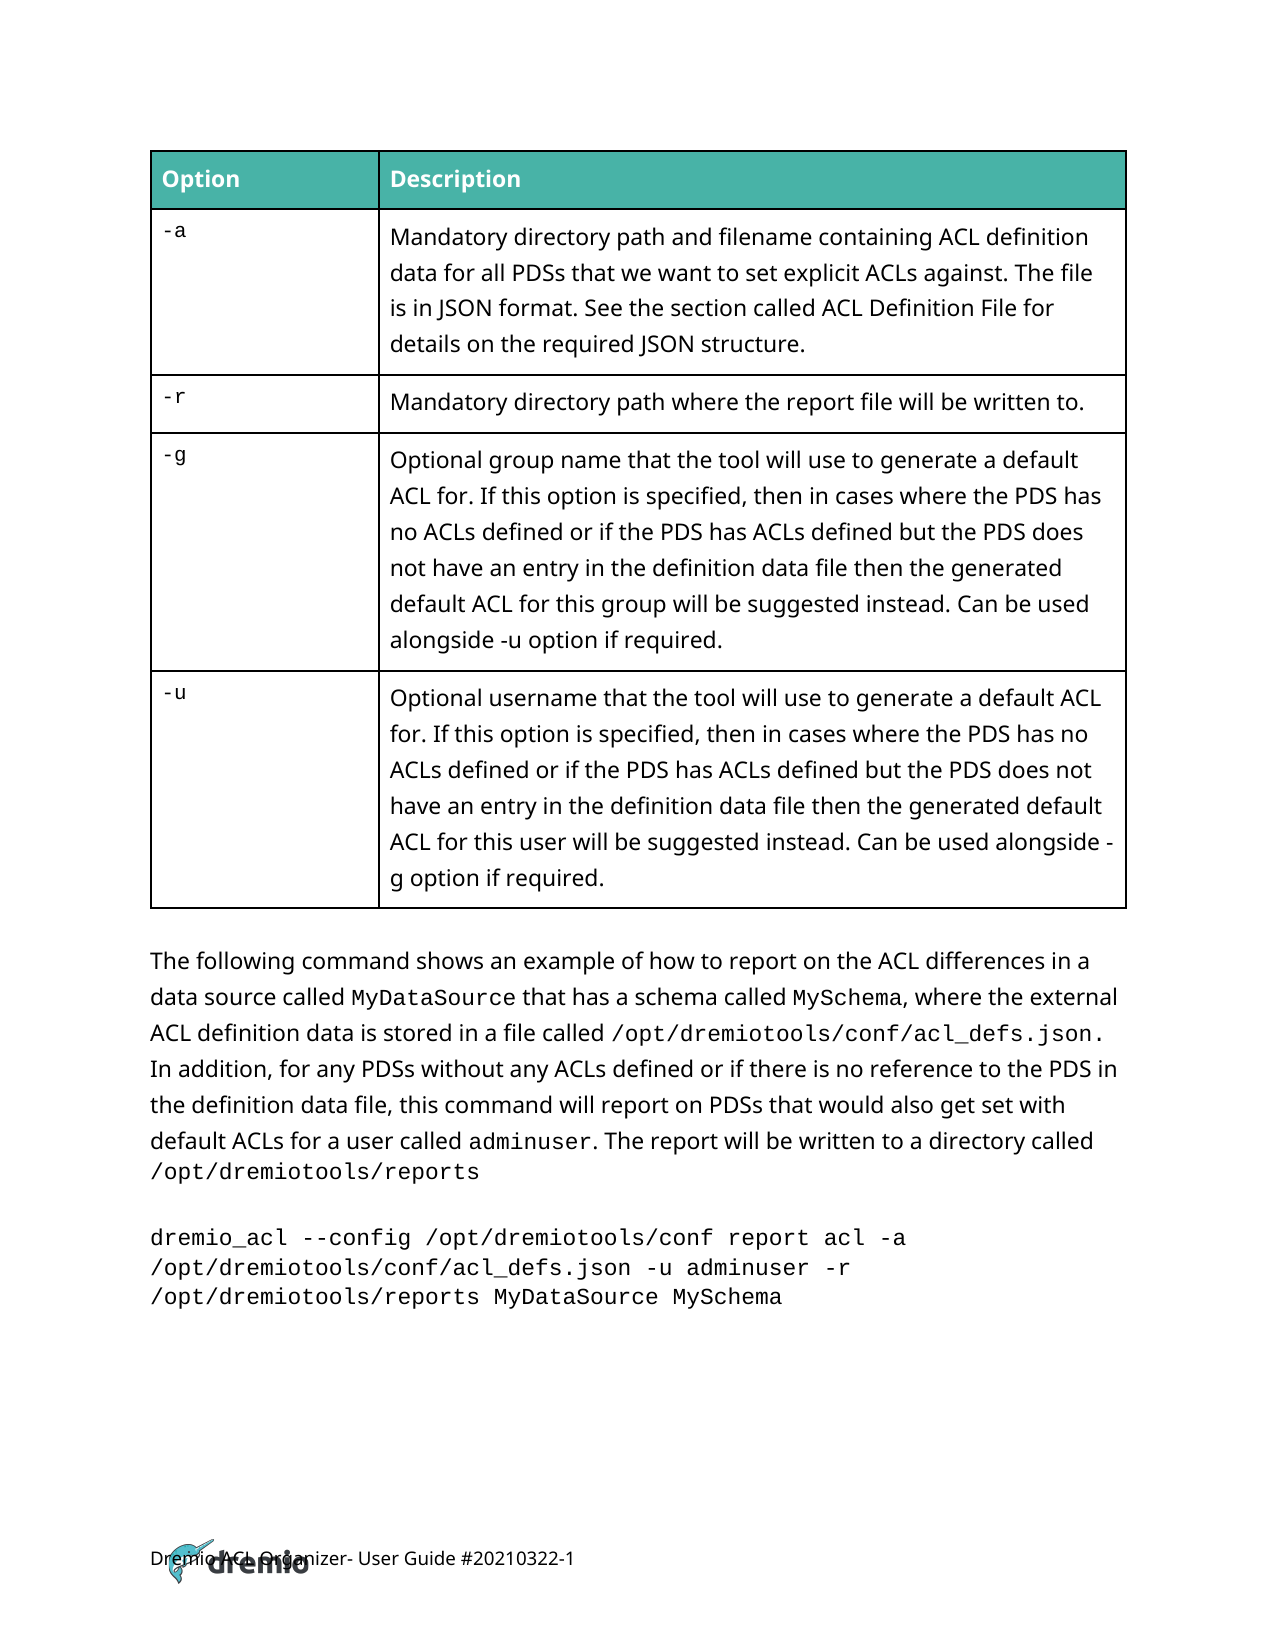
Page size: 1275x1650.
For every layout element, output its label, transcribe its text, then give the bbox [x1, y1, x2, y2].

table_cell Optional username that the tool will use to generate a default ACL for. If this option is specified, then in cases where the PDS has no ACLs defined or if the PDS has ACLs defined but the PDS does not have an entry in the definition data file then the generated default ACL for this user will be suggested instead. Can be used alongside -g option if required. [380, 672, 1125, 907]
table_cell -r [152, 376, 378, 432]
picture [168, 1539, 309, 1584]
table_cell Mandatory directory path where the report file will be written to. [380, 376, 1125, 432]
table_header Description [380, 152, 1125, 208]
table_cell -u [152, 672, 378, 907]
table_cell -a [152, 210, 378, 374]
text dremio_acl --config /opt/dremiotools/conf report acl -a /opt/dremiotools/conf/acl_defs.json -u adminuser -r /opt/dremiotools/reports MyDataSource MySchema [150, 1226, 1125, 1312]
table_cell Optional group name that the tool will use to generate a default ACL for. If this option is specified, then in cases where the PDS has no ACLs defined or if the PDS has ACLs defined but the PDS does not have an entry in the definition data file then the generated default ACL for this group will be suggested instead. Can be used alongside -u option if required. [380, 434, 1125, 669]
table_cell Mandatory directory path and filename containing ACL definition data for all PDSs that we want to set explicit ACLs against. The file is in JSON format. See the section called ACL Definition File for details on the required JSON structure. [380, 210, 1125, 374]
table_cell -g [152, 434, 378, 669]
table_header Option [152, 152, 378, 208]
text The following command shows an example of how to report on the ACL differences in a data source called MyDataSource that has a schema called MySchema, where the external ACL definition data is stored in a file called /opt/dremiotools/conf/acl_defs.json. In addition, for any PDSs without any ACLs defined or if there is no reference to the PDS in the definition data file, this command will report on PDSs that would also get set with default ACLs for a user called adminuser. The report will be written to a directory called /opt/dremiotools/reports [150, 945, 1125, 1186]
